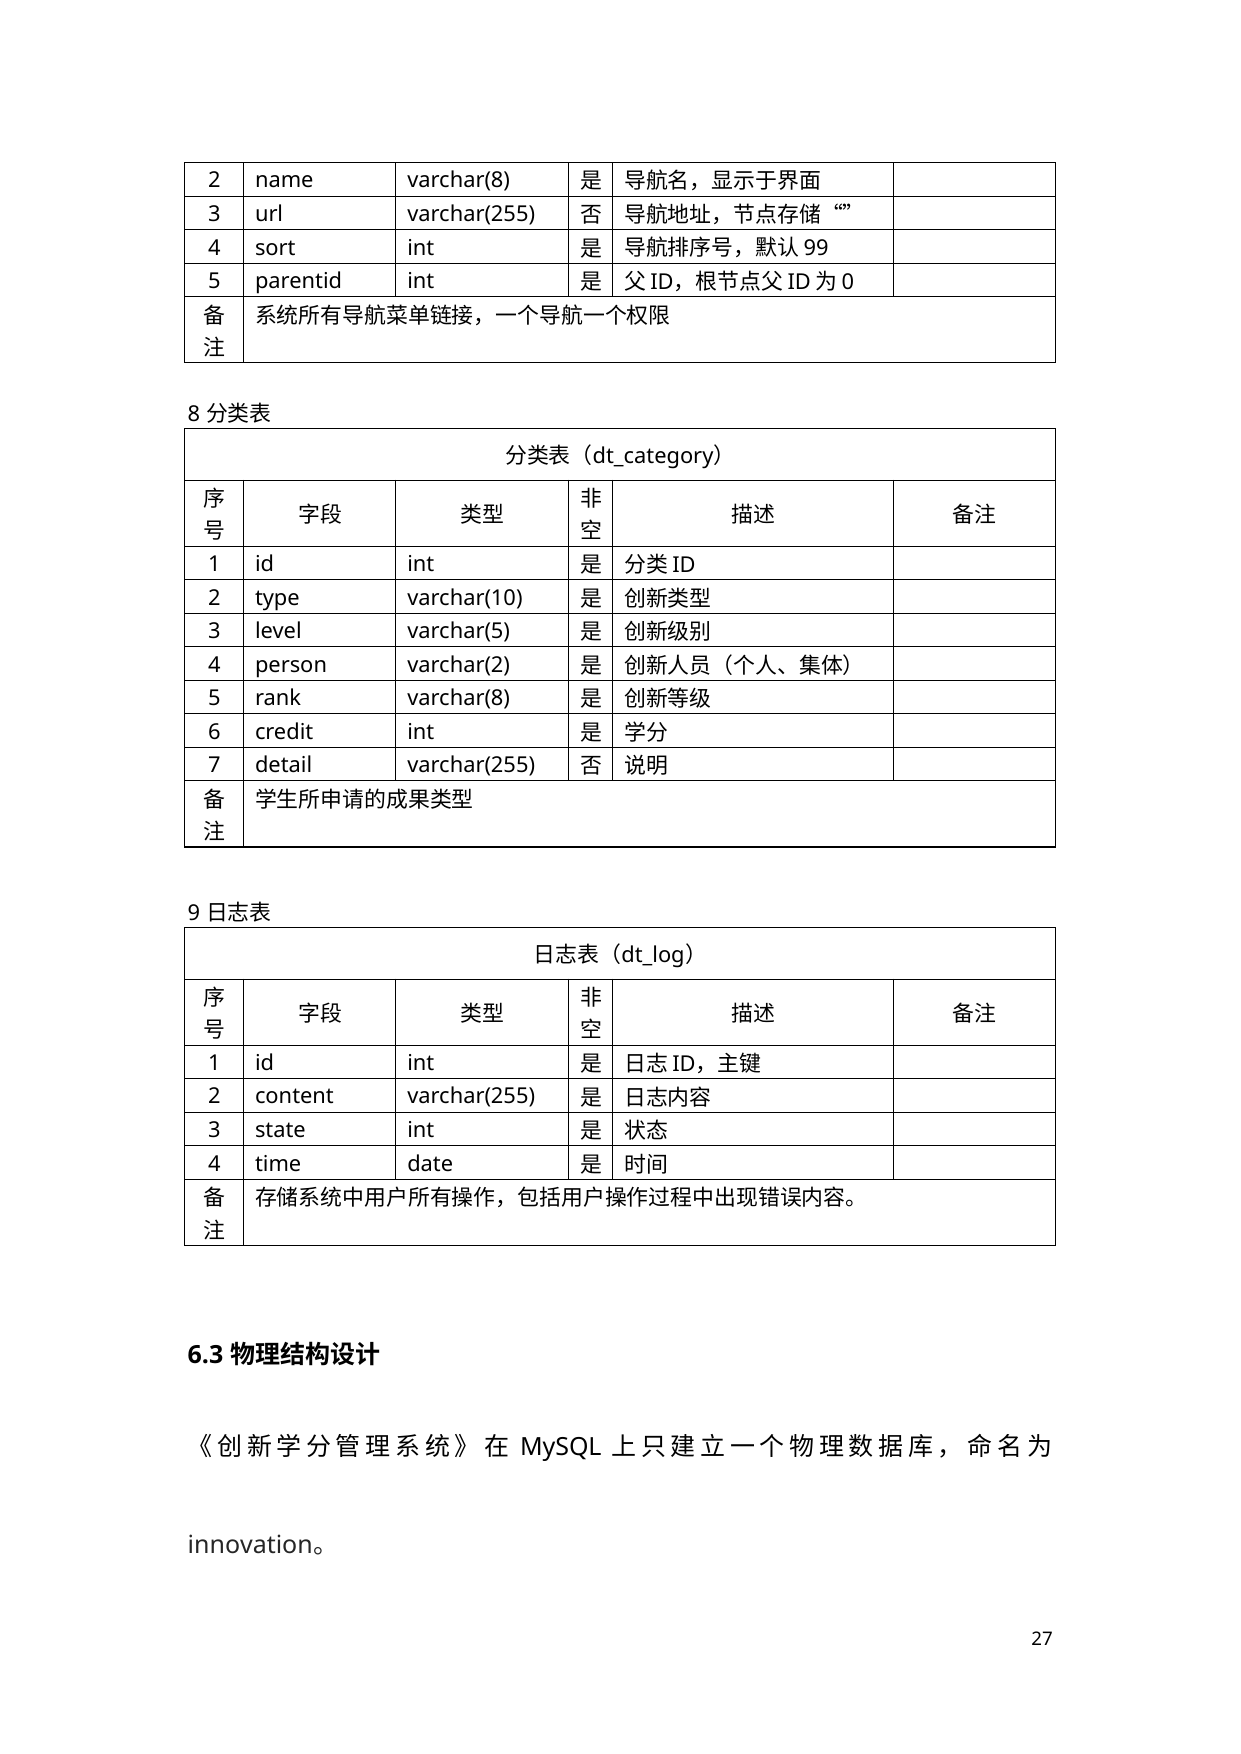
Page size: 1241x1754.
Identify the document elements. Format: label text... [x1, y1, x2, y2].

table_header 日志表（dt_log） [185, 928, 1055, 978]
table_cell rank [244, 681, 395, 713]
table_cell varchar(255) [396, 1079, 568, 1112]
table_cell 3 [185, 1113, 243, 1145]
table_cell sort [244, 230, 395, 263]
table_cell 是 [569, 614, 612, 646]
table_cell 日志ID，主键 [613, 1046, 893, 1078]
table_cell 分类ID [613, 547, 893, 579]
table_cell 导航排序号，默认99 [613, 230, 893, 263]
table_cell 2 [185, 163, 243, 196]
table_cell int [396, 1046, 568, 1078]
table_cell [894, 614, 1055, 646]
table_cell 备注 [185, 1180, 243, 1245]
table_cell [894, 1146, 1055, 1179]
table_cell 备注 [894, 980, 1055, 1044]
table_cell 是 [569, 647, 612, 680]
table_cell 是 [569, 1113, 612, 1145]
table_cell [894, 714, 1055, 747]
table_cell 时间 [613, 1146, 893, 1179]
table_cell 否 [569, 197, 612, 229]
table_cell state [244, 1113, 395, 1145]
table_cell 是 [569, 1146, 612, 1179]
table_cell varchar(5) [396, 614, 568, 646]
table_cell [894, 547, 1055, 579]
table_cell 是 [569, 163, 612, 196]
text 9 日志表 [187, 895, 1053, 927]
table_cell 学分 [613, 714, 893, 747]
table_cell 非空 [569, 980, 612, 1044]
table_cell 备注 [185, 781, 243, 846]
table_cell 是 [569, 681, 612, 713]
table_cell 5 [185, 681, 243, 713]
table_cell 序号 [185, 481, 243, 546]
table_cell 否 [569, 748, 612, 780]
table_cell [894, 230, 1055, 263]
text 8 分类表 [187, 396, 1053, 428]
table_cell [894, 748, 1055, 780]
table_cell 存储系统中用户所有操作，包括用户操作过程中出现错误内容。 [244, 1180, 1055, 1245]
table_cell 系统所有导航菜单链接，一个导航一个权限 [244, 297, 1055, 362]
table_cell credit [244, 714, 395, 747]
table_cell 类型 [396, 481, 568, 546]
table_cell [894, 264, 1055, 296]
table_cell 创新类型 [613, 580, 893, 613]
table_cell 说明 [613, 748, 893, 780]
table_cell [894, 163, 1055, 196]
table_cell 描述 [613, 980, 893, 1044]
table_cell varchar(8) [396, 681, 568, 713]
table_cell [894, 1113, 1055, 1145]
table_cell 4 [185, 647, 243, 680]
table_cell 创新人员（个人、集体） [613, 647, 893, 680]
table_cell int [396, 264, 568, 296]
table_cell name [244, 163, 395, 196]
table_cell 日志内容 [613, 1079, 893, 1112]
table_cell type [244, 580, 395, 613]
table_cell 创新等级 [613, 681, 893, 713]
table_cell 2 [185, 580, 243, 613]
table_cell id [244, 1046, 395, 1078]
table_cell time [244, 1146, 395, 1179]
table_cell int [396, 1113, 568, 1145]
table_cell 序号 [185, 980, 243, 1044]
table_cell detail [244, 748, 395, 780]
table_cell varchar(8) [396, 163, 568, 196]
table_cell varchar(2) [396, 647, 568, 680]
table_cell 7 [185, 748, 243, 780]
table_cell parentid [244, 264, 395, 296]
table_cell id [244, 547, 395, 579]
table_cell 是 [569, 580, 612, 613]
table_cell 导航地址，节点存储“” [613, 197, 893, 229]
table_cell url [244, 197, 395, 229]
table_cell 是 [569, 714, 612, 747]
table_cell 字段 [244, 481, 395, 546]
table_cell 5 [185, 264, 243, 296]
table_cell varchar(255) [396, 197, 568, 229]
table_cell 描述 [613, 481, 893, 546]
table_cell 父ID，根节点父ID为0 [613, 264, 893, 296]
table_cell 备注 [894, 481, 1055, 546]
table_cell 1 [185, 547, 243, 579]
table_cell 4 [185, 230, 243, 263]
subtitle 6.3 物理结构设计 [187, 1320, 1053, 1385]
table_cell [894, 1079, 1055, 1112]
table_cell int [396, 230, 568, 263]
table_cell [894, 647, 1055, 680]
table_cell 字段 [244, 980, 395, 1044]
table_cell 创新级别 [613, 614, 893, 646]
table_cell 是 [569, 230, 612, 263]
table_cell varchar(10) [396, 580, 568, 613]
table_cell date [396, 1146, 568, 1179]
table_cell 是 [569, 1079, 612, 1112]
table_cell 1 [185, 1046, 243, 1078]
table_cell level [244, 614, 395, 646]
table_cell [894, 681, 1055, 713]
table_cell 是 [569, 264, 612, 296]
table_cell 是 [569, 547, 612, 579]
table_cell 状态 [613, 1113, 893, 1145]
table_cell 导航名，显示于界面 [613, 163, 893, 196]
table_cell [894, 1046, 1055, 1078]
table_cell [894, 197, 1055, 229]
text 《创新学分管理系统》在MySQL上只建立一个物理数据库，命名为innovation。 [187, 1412, 1053, 1575]
table_cell 3 [185, 614, 243, 646]
table_cell 备注 [185, 297, 243, 362]
table_cell [894, 580, 1055, 613]
table_cell int [396, 714, 568, 747]
table_header 分类表（dt_category） [185, 429, 1055, 479]
table_cell 学生所申请的成果类型 [244, 781, 1055, 846]
table_cell int [396, 547, 568, 579]
table_cell 类型 [396, 980, 568, 1044]
table_cell 是 [569, 1046, 612, 1078]
table_cell 3 [185, 197, 243, 229]
table_cell 非空 [569, 481, 612, 546]
table_cell 2 [185, 1079, 243, 1112]
table_cell 4 [185, 1146, 243, 1179]
table_cell content [244, 1079, 395, 1112]
table_cell person [244, 647, 395, 680]
table_cell 6 [185, 714, 243, 747]
table_cell varchar(255) [396, 748, 568, 780]
